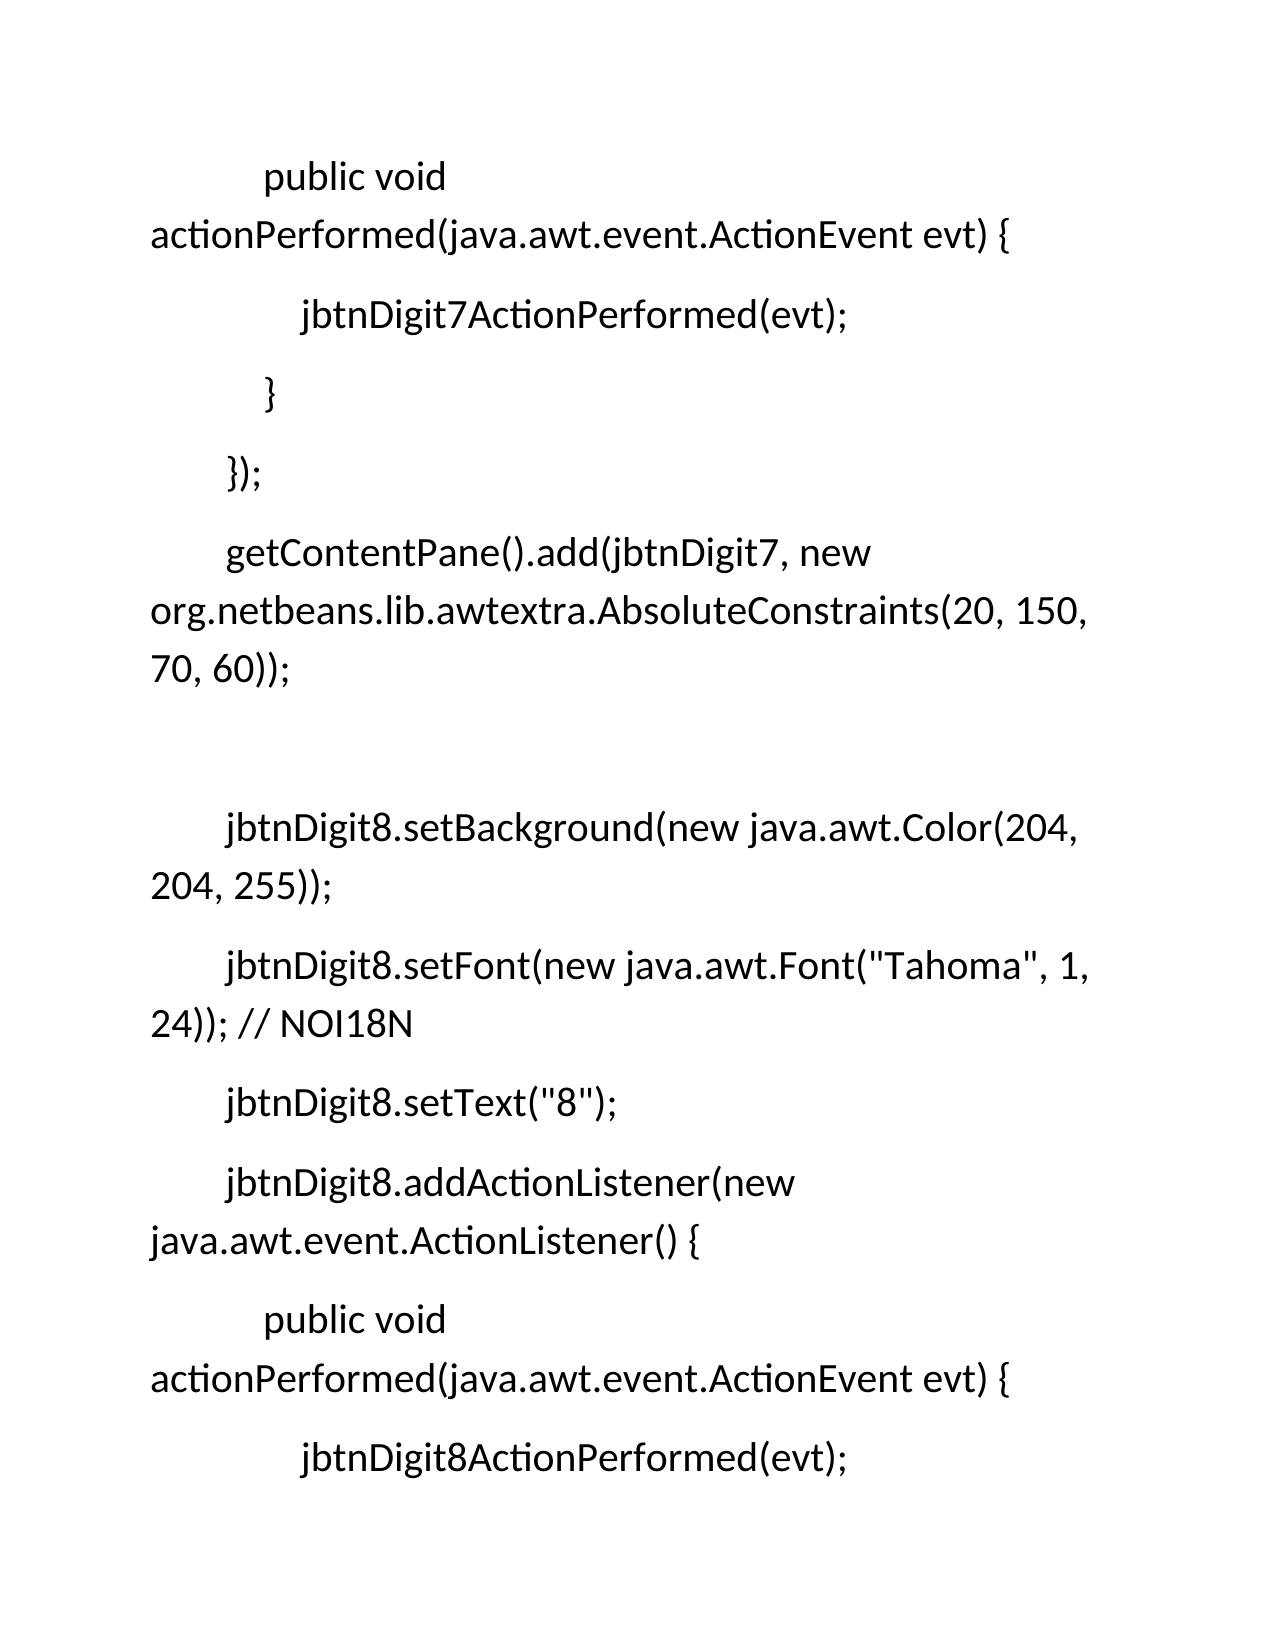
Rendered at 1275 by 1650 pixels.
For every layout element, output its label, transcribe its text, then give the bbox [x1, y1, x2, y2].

text jbtnDigit7ActionPerformed(evt); [150, 288, 1125, 338]
text public void actionPerformed(java.awt.event.ActionEvent evt) { [150, 150, 1125, 259]
text jbtnDigit8ActionPerformed(evt); [150, 1431, 1125, 1482]
text getContentPane().add(jbtnDigit7, new org.netbeans.lib.awtextra.AbsoluteConstraints(20, 150, 70, 60)); [150, 526, 1125, 693]
text } [150, 367, 1125, 418]
text public void actionPerformed(java.awt.event.ActionEvent evt) { [150, 1293, 1125, 1403]
text jbtnDigit8.setFont(new java.awt.Font("Tahoma", 1, 24)); // NOI18N [150, 939, 1125, 1048]
text jbtnDigit8.setText("8"); [150, 1076, 1125, 1127]
text jbtnDigit8.addActionListener(new java.awt.event.ActionListener() { [150, 1156, 1125, 1265]
text jbtnDigit8.setBackground(new java.awt.Color(204, 204, 255)); [150, 801, 1125, 910]
text }); [150, 446, 1125, 497]
